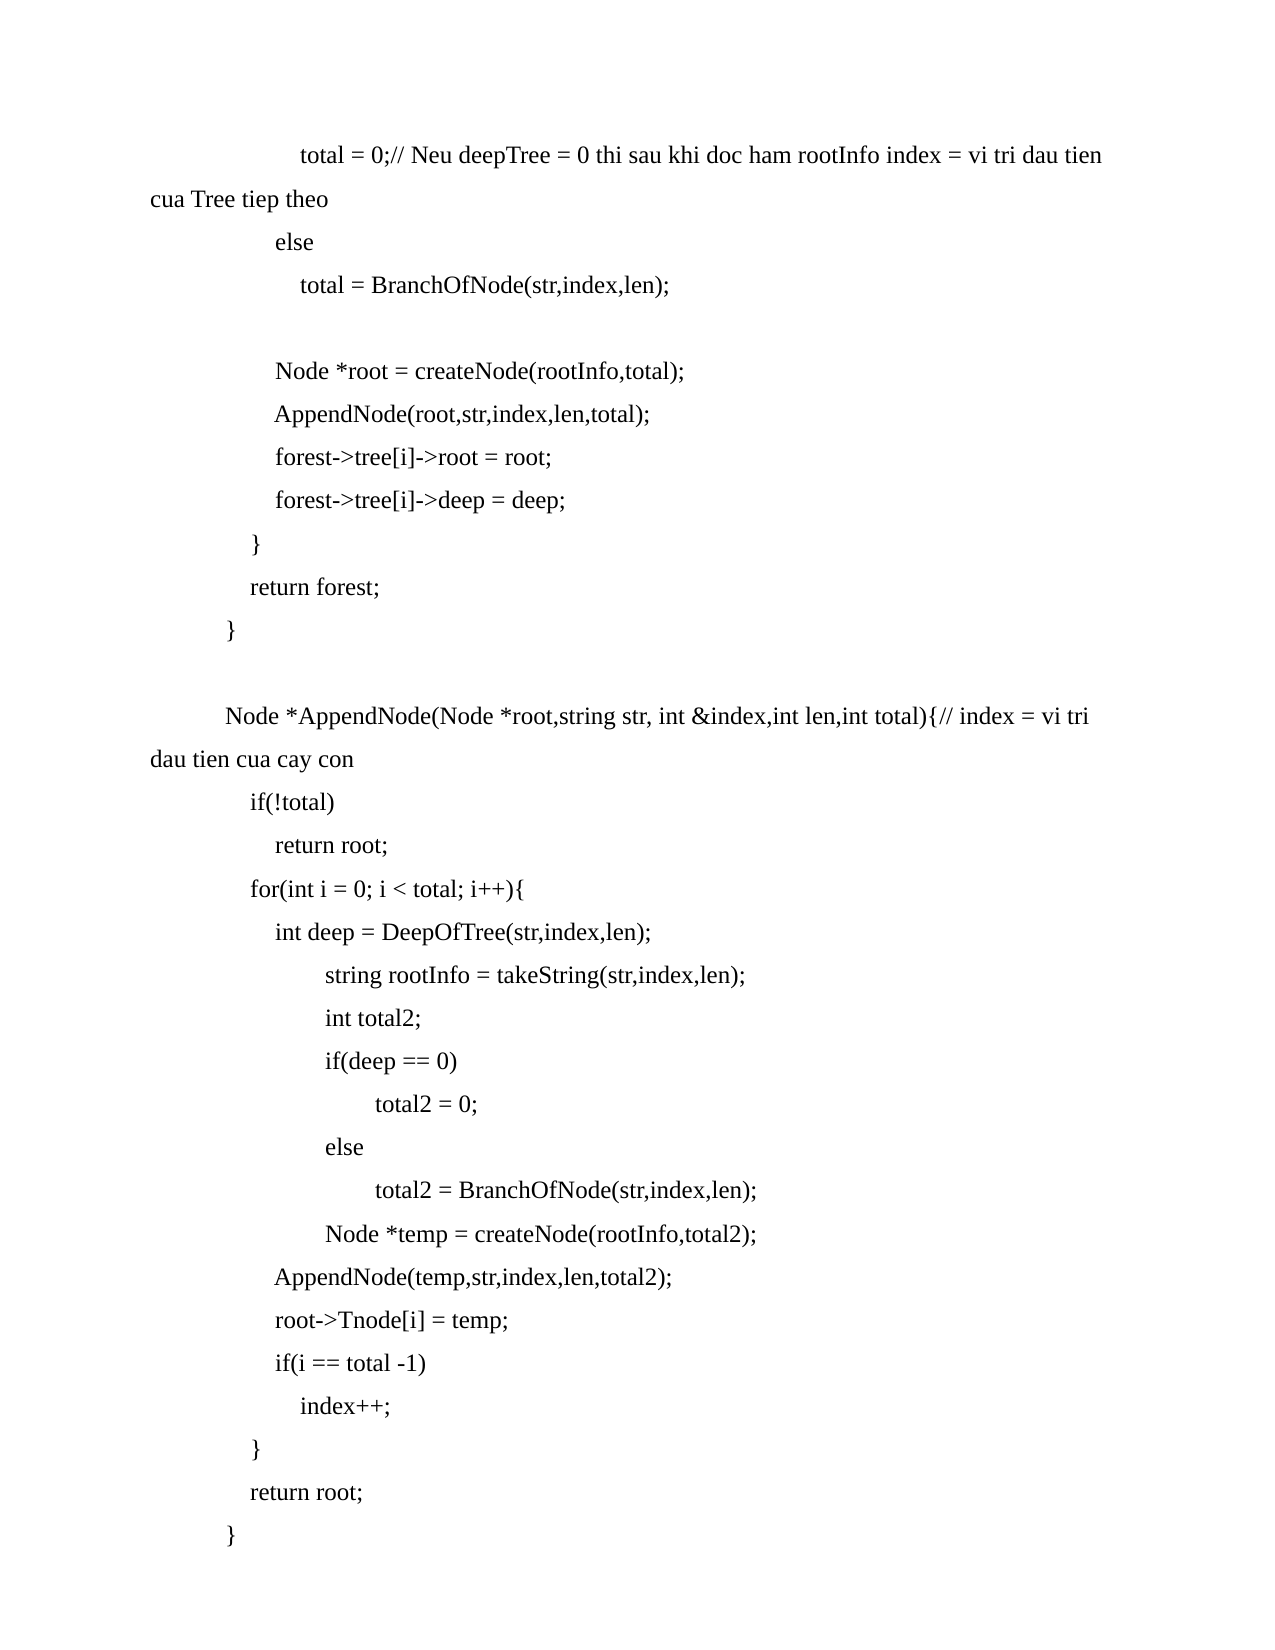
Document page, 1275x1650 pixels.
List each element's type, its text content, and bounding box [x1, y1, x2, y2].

text Node *temp = createNode(rootInfo,total2); [150, 1219, 1125, 1247]
text return root; [150, 1477, 1125, 1506]
text else [150, 227, 1125, 256]
text AppendNode(temp,str,index,len,total2); [150, 1262, 1125, 1291]
text } [150, 1521, 1125, 1549]
text forest->tree[i]->deep = deep; [150, 486, 1125, 514]
text if(!total) [150, 787, 1125, 816]
text for(int i = 0; i < total; i++){ [150, 874, 1125, 902]
text int total2; [150, 1003, 1125, 1032]
text if(deep == 0) [150, 1046, 1125, 1075]
text } [150, 1434, 1125, 1463]
text } [150, 529, 1125, 557]
text total2 = BranchOfNode(str,index,len); [150, 1176, 1125, 1204]
text string rootInfo = takeString(str,index,len); [150, 960, 1125, 989]
text return forest; [150, 572, 1125, 601]
text else [150, 1132, 1125, 1161]
text root->Tnode[i] = temp; [150, 1305, 1125, 1334]
text } [150, 615, 1125, 644]
text int deep = DeepOfTree(str,index,len); [150, 917, 1125, 946]
text AppendNode(root,str,index,len,total); [150, 399, 1125, 428]
text Node *AppendNode(Node *root,string str, int &index,int len,int total){// index = vi tri dau tien cua cay con [150, 701, 1125, 773]
text total2 = 0; [150, 1089, 1125, 1118]
text return root; [150, 831, 1125, 859]
text if(i == total -1) [150, 1348, 1125, 1377]
text total = 0;// Neu deepTree = 0 thi sau khi doc ham rootInfo index = vi tri dau tien cua Tree tiep theo [150, 141, 1125, 212]
text total = BranchOfNode(str,index,len); [150, 270, 1125, 299]
text forest->tree[i]->root = root; [150, 442, 1125, 471]
text Node *root = createNode(rootInfo,total); [150, 356, 1125, 385]
text index++; [150, 1391, 1125, 1420]
